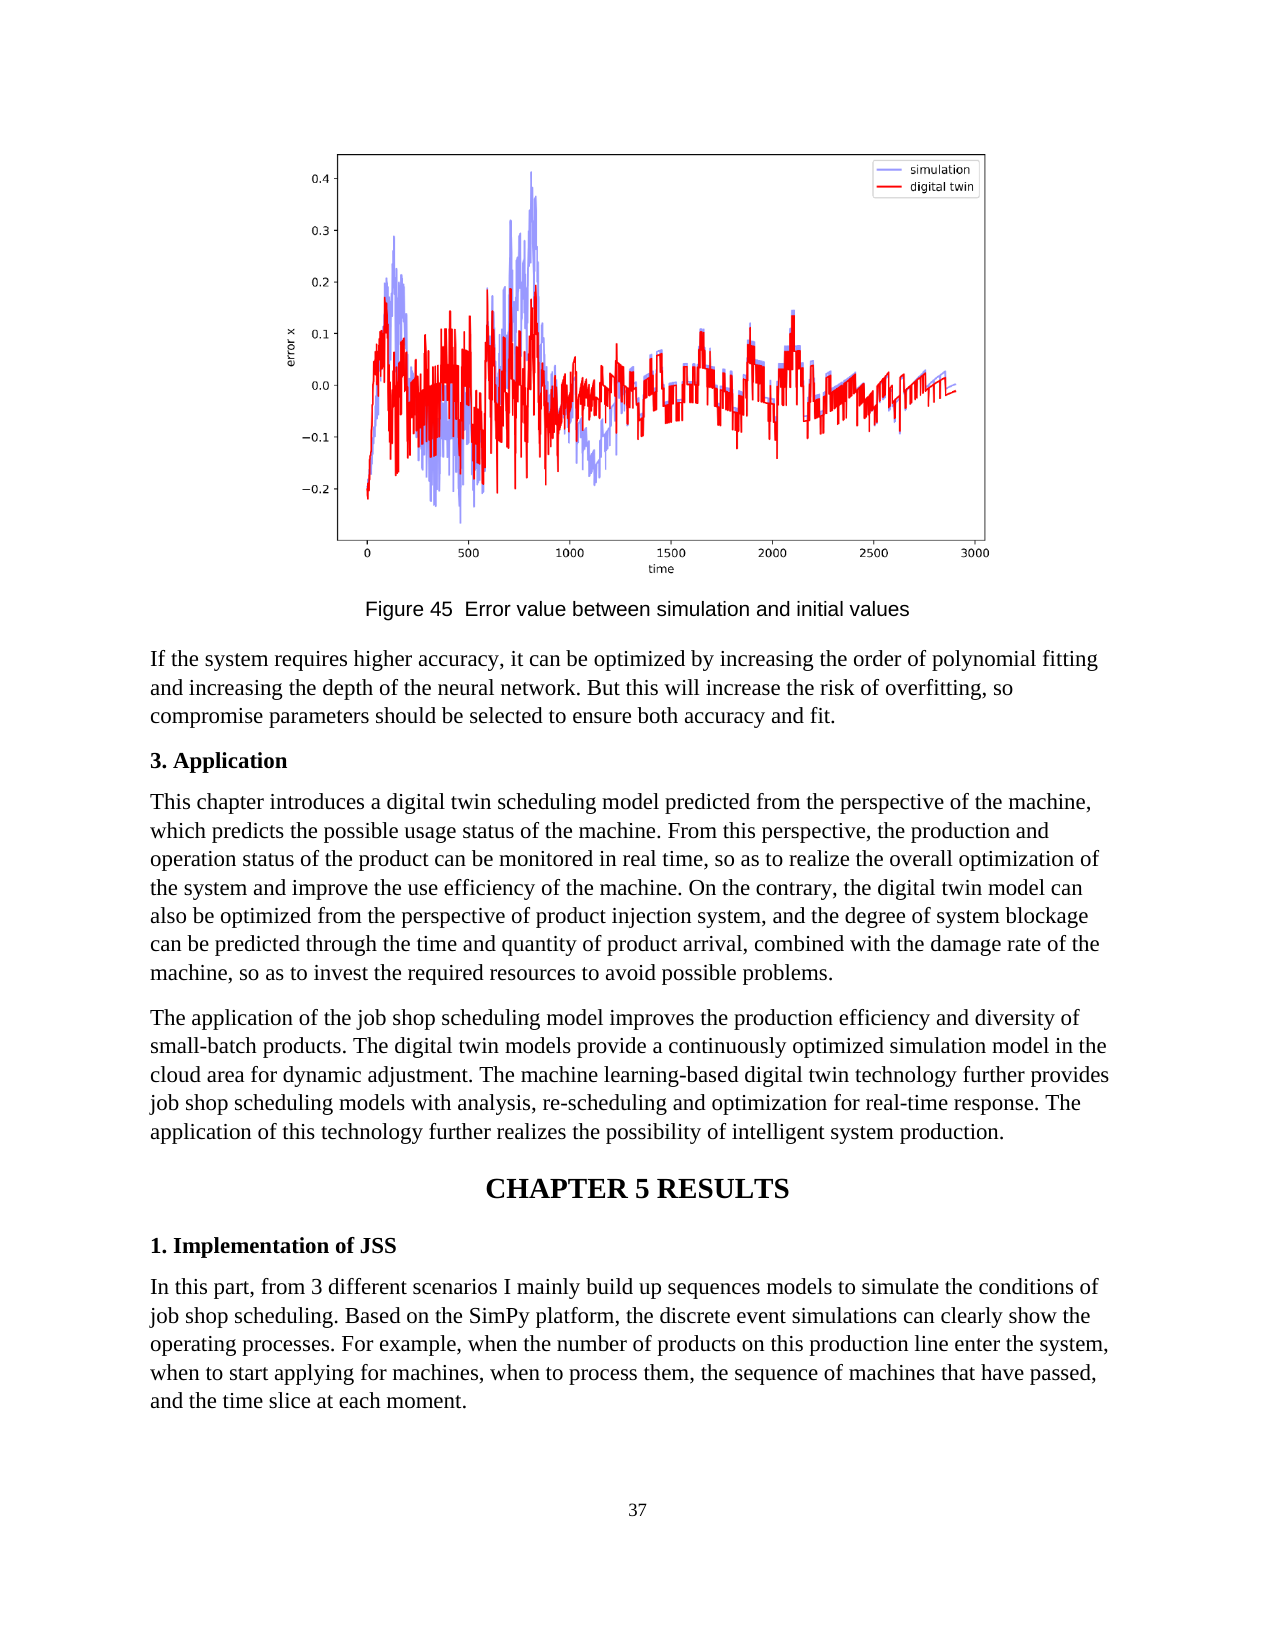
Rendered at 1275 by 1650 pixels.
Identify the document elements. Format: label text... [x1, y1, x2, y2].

text In this part, from 3 different scenarios I mainly build up sequences models to simulate the conditions of job shop scheduling. Based on the SimPy platform, the discrete event simulations can clearly show the operating processes. For example, when the number of products on this production line enter the system, when to start applying for machines, when to process them, the sequence of machines that have passed, and the time slice at each moment. [150, 1273, 1125, 1413]
text If the system requires higher accuracy, it can be optimized by increasing the order of polynomial fitting and increasing the depth of the neural network. But this will increase the risk of overfitting, so compromise parameters should be selected to ensure both accuracy and fit. [150, 645, 1125, 728]
subtitle CHAPTER 5 RESULTS [150, 1171, 1125, 1205]
subtitle 1. Implementation of JSS [150, 1232, 1125, 1259]
text This chapter introduces a digital twin scheduling model predicted from the perspective of the machine, which predicts the possible usage status of the machine. From this perspective, the production and operation status of the product can be monitored in real time, so as to realize the overall optimization of the system and improve the use efficiency of the machine. On the contrary, the digital twin model can also be optimized from the perspective of product injection system, and the degree of system blockage can be predicted through the time and quantity of product arrival, combined with the damage rate of the machine, so as to invest the required resources to avoid possible problems. [150, 788, 1125, 985]
picture [285, 150, 990, 579]
subtitle 3. Application [150, 747, 1125, 774]
text The application of the job shop scheduling model improves the production efficiency and diversity of small-batch products. The digital twin models provide a continuously optimized simulation model in the cloud area for dynamic adjustment. The machine learning-based digital twin technology further provides job shop scheduling models with analysis, re-scheduling and optimization for real-time response. The application of this technology further realizes the possibility of intelligent system production. [150, 1004, 1125, 1144]
